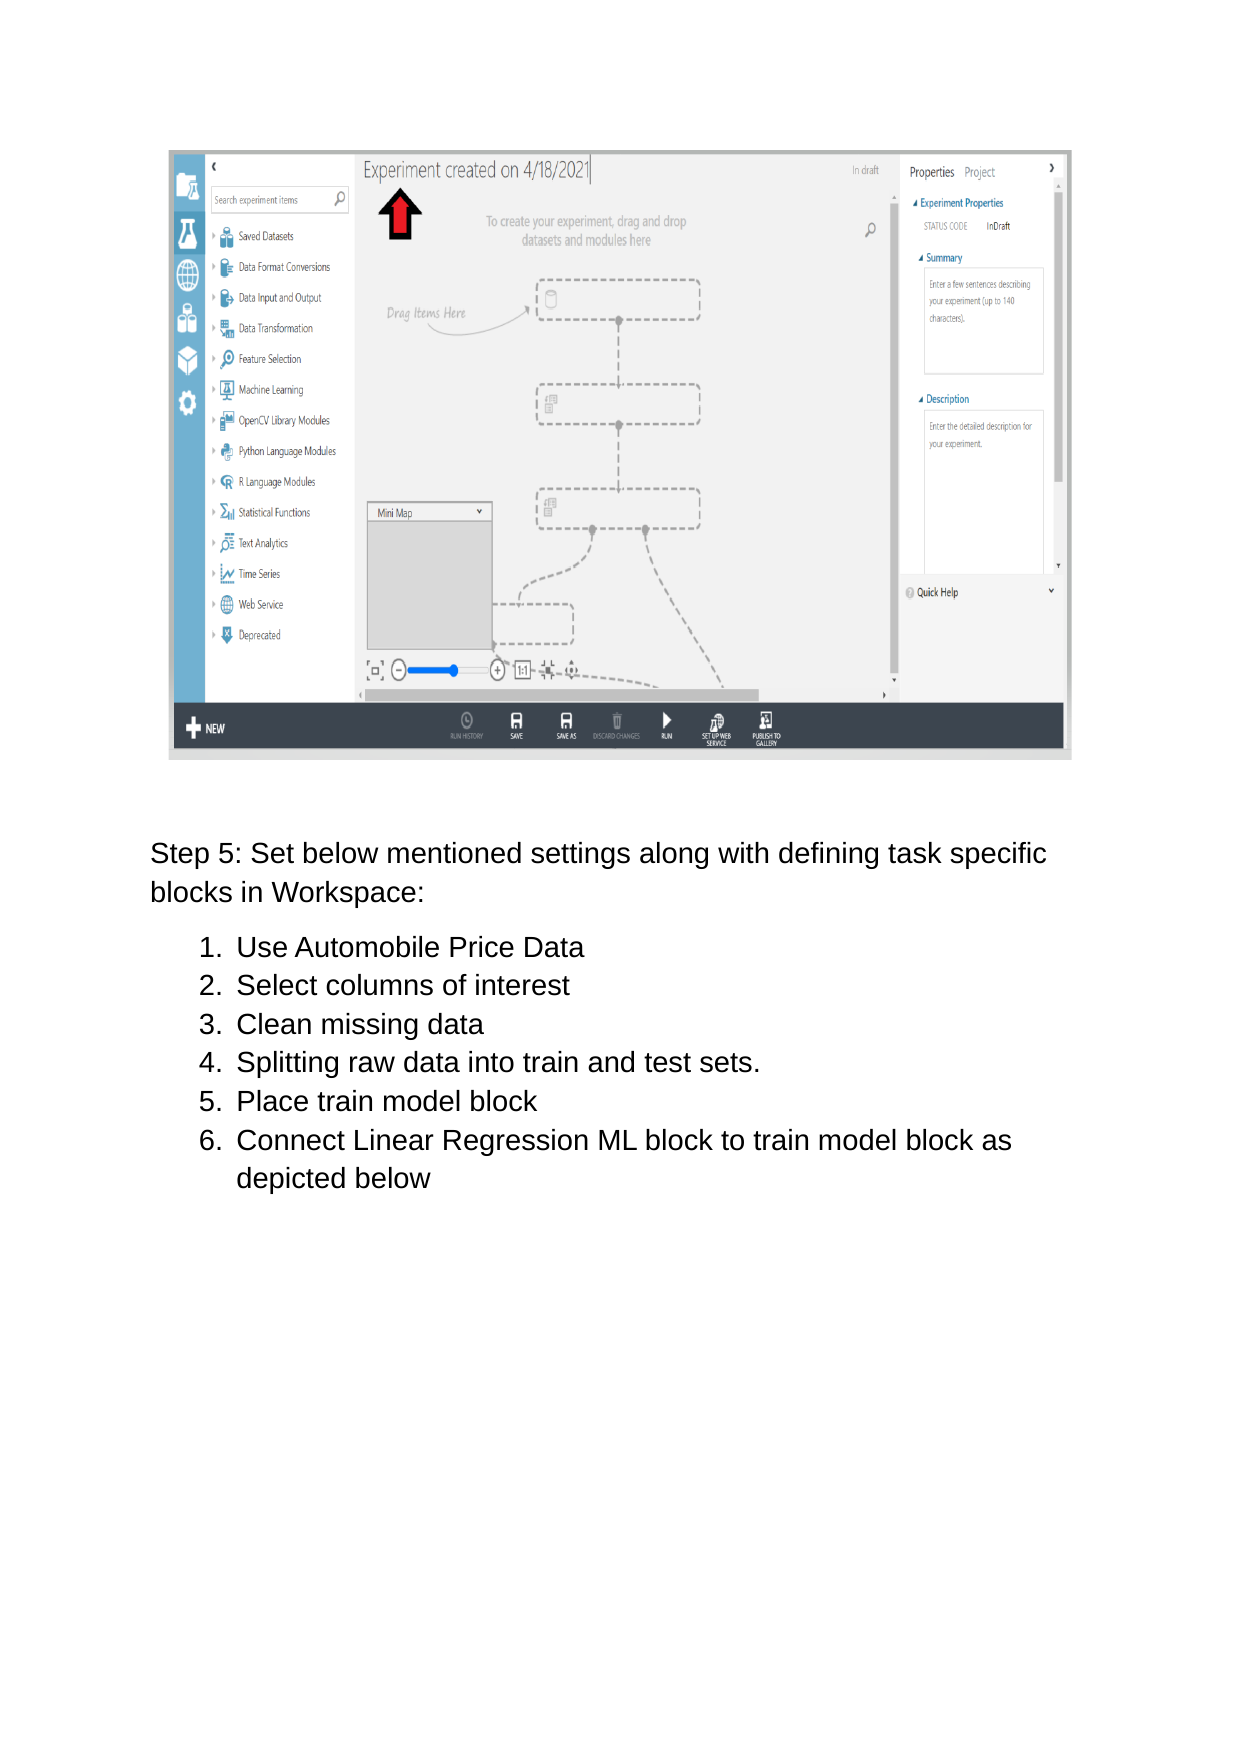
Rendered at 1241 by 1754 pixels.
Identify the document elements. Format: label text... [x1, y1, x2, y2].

picture [168, 150, 1072, 760]
list Use Automobile Price Data [199, 930, 1090, 963]
list Select columns of interest [199, 968, 1090, 1002]
text Step 5: Set below mentioned settings along with defining task specific blocks in Workspace: [150, 836, 1090, 908]
list Splitting raw data into train and test sets. [199, 1045, 1090, 1079]
list Connect Linear Regression ML block to train model block as depicted below [199, 1122, 1090, 1194]
list Clean missing data [199, 1007, 1090, 1040]
list Place train model block [199, 1084, 1090, 1117]
